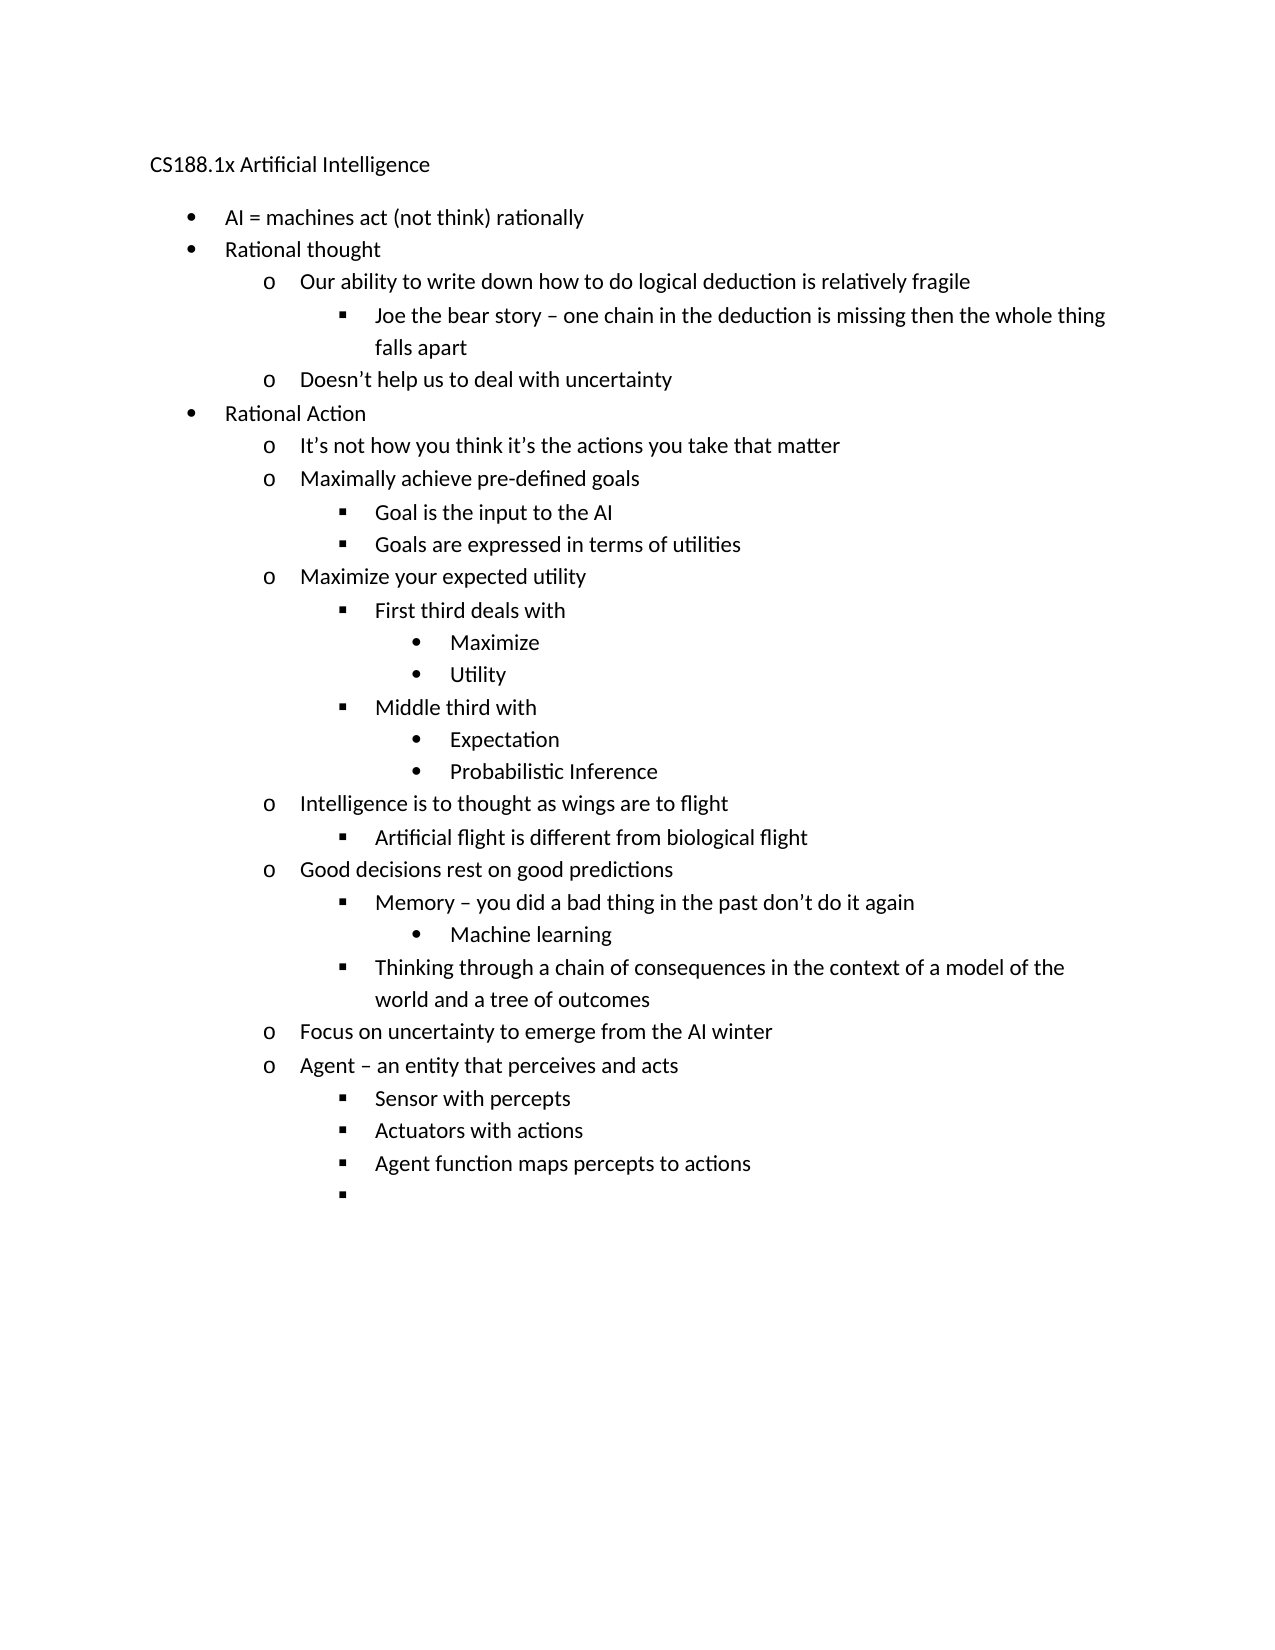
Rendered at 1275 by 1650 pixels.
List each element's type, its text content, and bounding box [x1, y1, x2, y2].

list Sensor with percepts [337, 1084, 1125, 1112]
list Utility [412, 660, 1125, 688]
list Expectation [412, 725, 1125, 753]
list First third deals with [337, 596, 1125, 624]
list AI = machines act (not think) rationally [187, 203, 1125, 231]
list Maximally achieve pre-defined goals [262, 464, 1125, 494]
list Goal is the input to the AI [337, 498, 1125, 526]
list Maximize your expected utility [262, 562, 1125, 592]
list Machine learning [412, 921, 1125, 949]
list Focus on uncertainty to emerge from the AI winter [262, 1017, 1125, 1046]
text CS188.1x Artificial Intelligence [150, 150, 1125, 178]
list Intelligence is to thought as wings are to flight [262, 789, 1125, 818]
list Joe the bear story – one chain in the deduction is missing then the whole thing falls apart [337, 301, 1125, 361]
list Goals are expressed in terms of utilities [337, 530, 1125, 558]
list Agent – an entity that perceives and acts [262, 1051, 1125, 1080]
list Middle third with [337, 693, 1125, 721]
list Probabilistic Inference [412, 757, 1125, 785]
list Rational thought [187, 235, 1125, 263]
list Actuators with actions [337, 1116, 1125, 1144]
list Our ability to write down how to do logical deduction is relatively fragile [262, 267, 1125, 297]
list Maximize [412, 628, 1125, 656]
list Memory – you did a bad thing in the past don’t do it again [337, 888, 1125, 916]
list Doesn’t help us to deal with uncertainty [262, 365, 1125, 394]
list Good decisions rest on good predictions [262, 855, 1125, 884]
list Thinking through a chain of consequences in the context of a model of the world and a tree of outcomes [337, 953, 1125, 1013]
list Rational Action [187, 399, 1125, 427]
list Agent function maps percepts to actions [337, 1149, 1125, 1177]
list It’s not how you think it’s the actions you take that matter [262, 431, 1125, 460]
list Artificial flight is different from biological flight [337, 823, 1125, 851]
